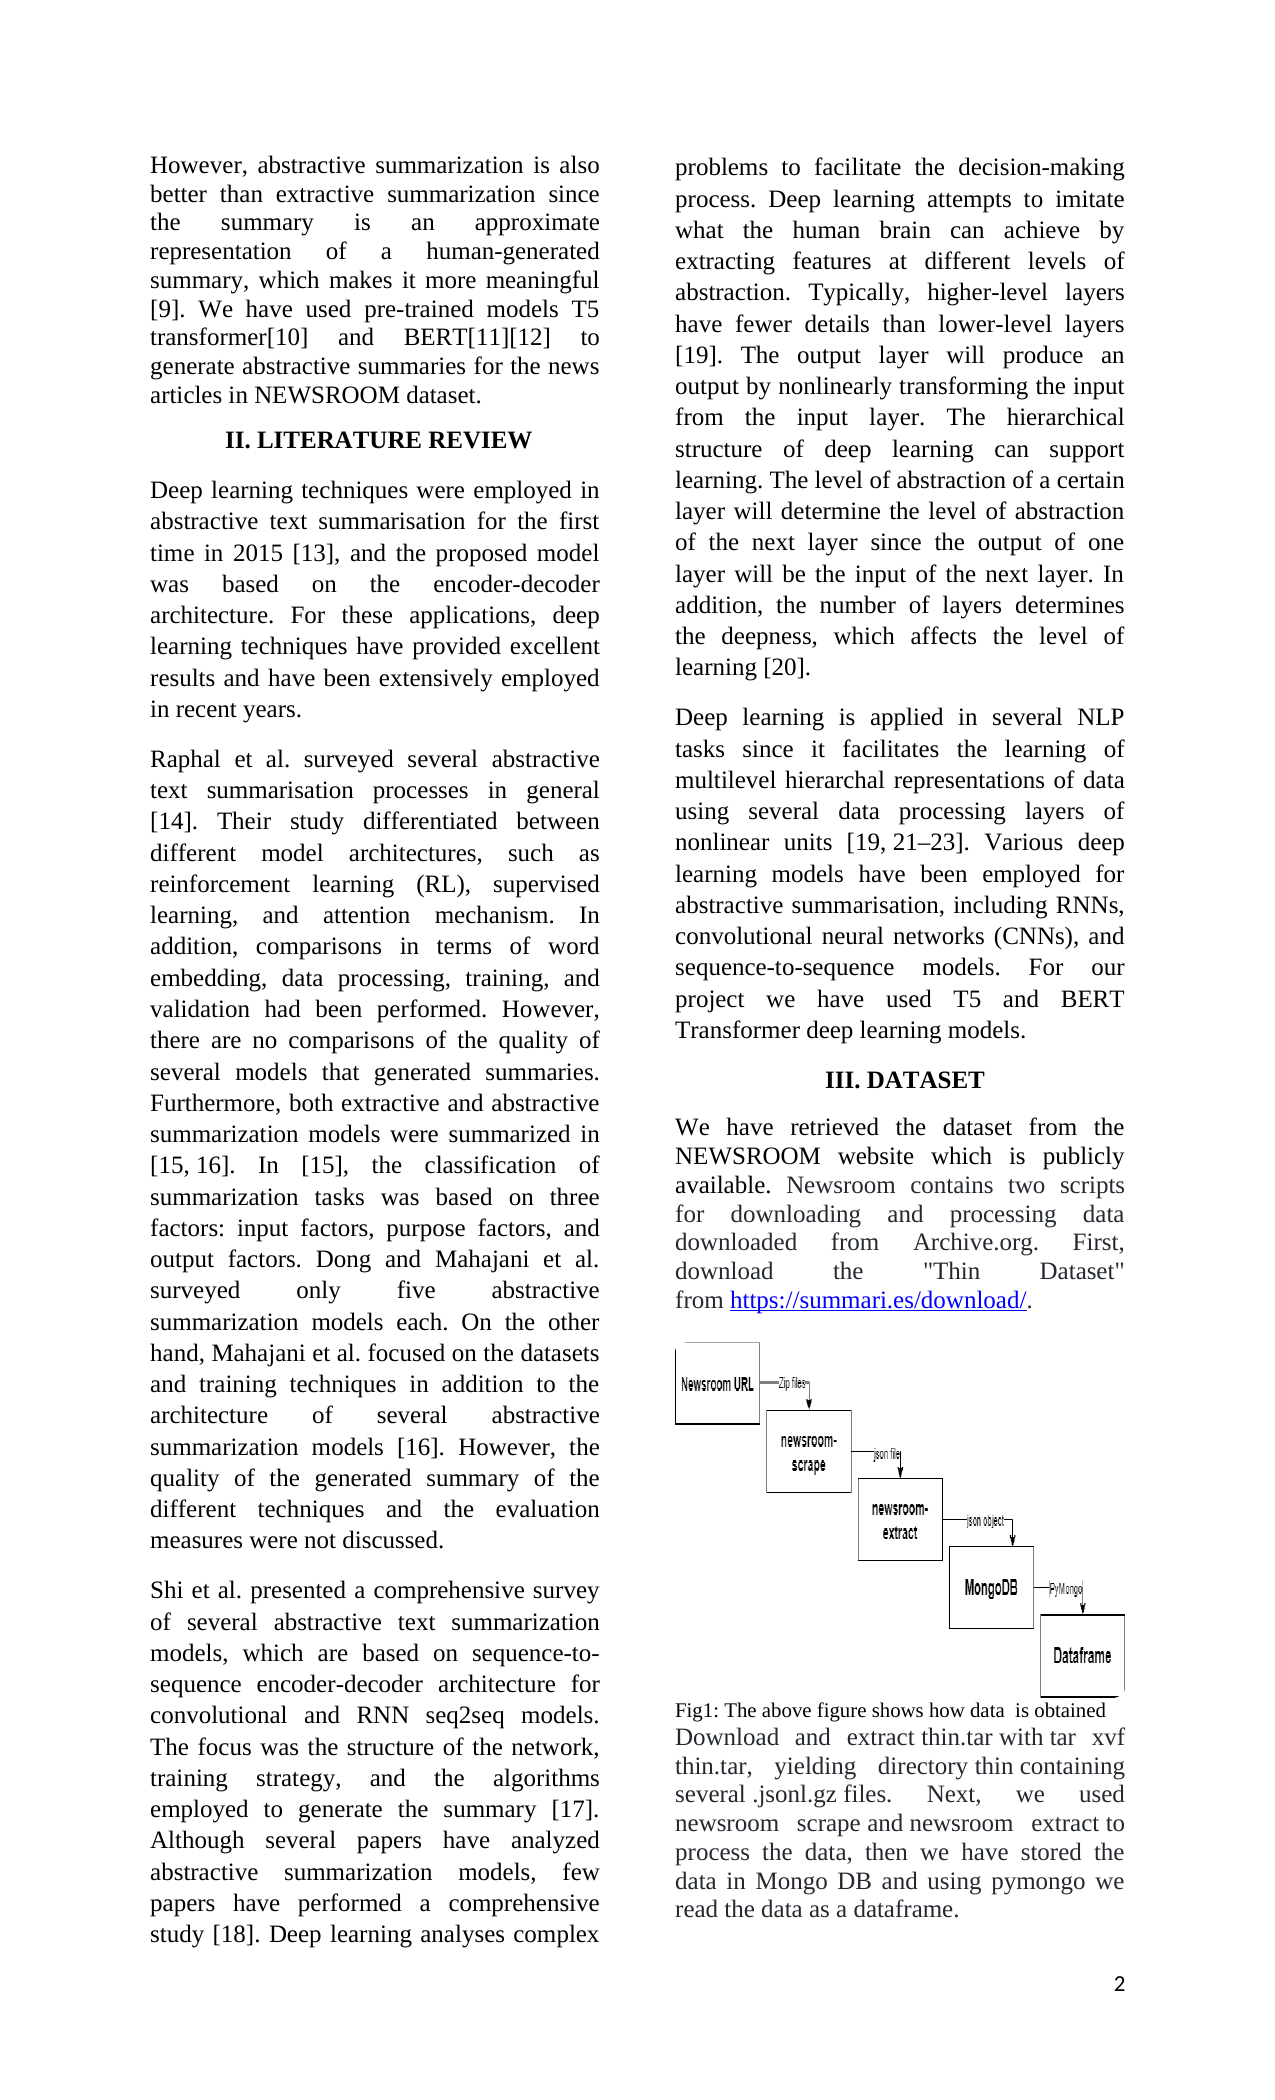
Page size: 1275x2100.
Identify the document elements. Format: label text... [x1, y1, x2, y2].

text III. DATASET [750, 1062, 1125, 1094]
text Fig1: The above figure shows how data is obtained [675, 1698, 1125, 1722]
text Raphal et al. surveyed several abstractive text summarisation processes in general [14]. Their study differentiated between different model architectures, such as reinforcement learning (RL), supervised learning, and attention mechanism. In addition, comparisons in terms of word embedding, data processing, training, and validation had been performed. However, there are no comparisons of the quality of several models that generated summaries. Furthermore, both extractive and abstractive summarization models were summarized in [15, 16]. In [15], the classification of summarization tasks was based on three factors: input factors, purpose factors, and output factors. Dong and Mahajani et al. surveyed only five abstractive summarization models each. On the other hand, Mahajani et al. focused on the datasets and training techniques in addition to the architecture of several abstractive summarization models [16]. However, the quality of the generated summary of the different techniques and the evaluation measures were not discussed. [150, 742, 600, 1554]
text Shi et al. presented a comprehensive survey of several abstractive text summarization models, which are based on sequence-to-sequence encoder-decoder architecture for convolutional and RNN seq2seq models. The focus was the structure of the network, training strategy, and the algorithms employed to generate the summary [17]. Although several papers have analyzed abstractive summarization models, few papers have performed a comprehensive study [18]. Deep learning analyses complex problems to facilitate the decision-making process. Deep learning attempts to imitate what the human brain can achieve by extracting features at different levels of abstraction. Typically, higher-level layers have fewer details than lower-level layers [19]. The output layer will produce an output by nonlinearly transforming the input from the input layer. The hierarchical structure of deep learning can support learning. The level of abstraction of a certain layer will determine the level of abstraction of the next layer since the output of one layer will be the input of the next layer. In addition, the number of layers determines the deepness, which affects the level of learning [20]. [675, 150, 1125, 681]
picture [675, 1342, 1125, 1698]
text Download and extract thin.tar with tar xvf thin.tar, yielding directory thin containing several .jsonl.gz files. Next, we used newsroom scrape and newsroom extract to process the data, then we have stored the data in Mongo DB and using pymongo we read the data as a dataframe. [675, 1722, 1125, 1923]
text Deep learning techniques were employed in abstractive text summarisation for the first time in 2015 [13], and the proposed model was based on the encoder-decoder architecture. For these applications, deep learning techniques have provided excellent results and have been extensively employed in recent years. [150, 473, 600, 723]
text Shi et al. presented a comprehensive survey of several abstractive text summarization models, which are based on sequence-to-sequence encoder-decoder architecture for convolutional and RNN seq2seq models. The focus was the structure of the network, training strategy, and the algorithms employed to generate the summary [17]. Although several papers have analyzed abstractive summarization models, few papers have performed a comprehensive study [18]. Deep learning analyses complex problems to facilitate the decision-making process. Deep learning attempts to imitate what the human brain can achieve by extracting features at different levels of abstraction. Typically, higher-level layers have fewer details than lower-level layers [19]. The output layer will produce an output by nonlinearly transforming the input from the input layer. The hierarchical structure of deep learning can support learning. The level of abstraction of a certain layer will determine the level of abstraction of the next layer since the output of one layer will be the input of the next layer. In addition, the number of layers determines the deepness, which affects the level of learning [20]. [150, 1573, 600, 1948]
text II. LITERATURE REVIEW [225, 425, 600, 454]
text We have retrieved the dataset from the NEWSROOM website which is publicly available. Newsroom contains two scripts for downloading and processing data downloaded from Archive.org. First, download the "Thin Dataset" from https://summari.es/download/. [675, 1112, 1125, 1314]
text Deep learning is applied in several NLP tasks since it facilitates the learning of multilevel hierarchal representations of data using several data processing layers of nonlinear units [19, 21–23]. Various deep learning models have been employed for abstractive summarisation, including RNNs, convolutional neural networks (CNNs), and sequence-to-sequence models. For our project we have used T5 and BERT Transformer deep learning models. [675, 700, 1125, 1044]
